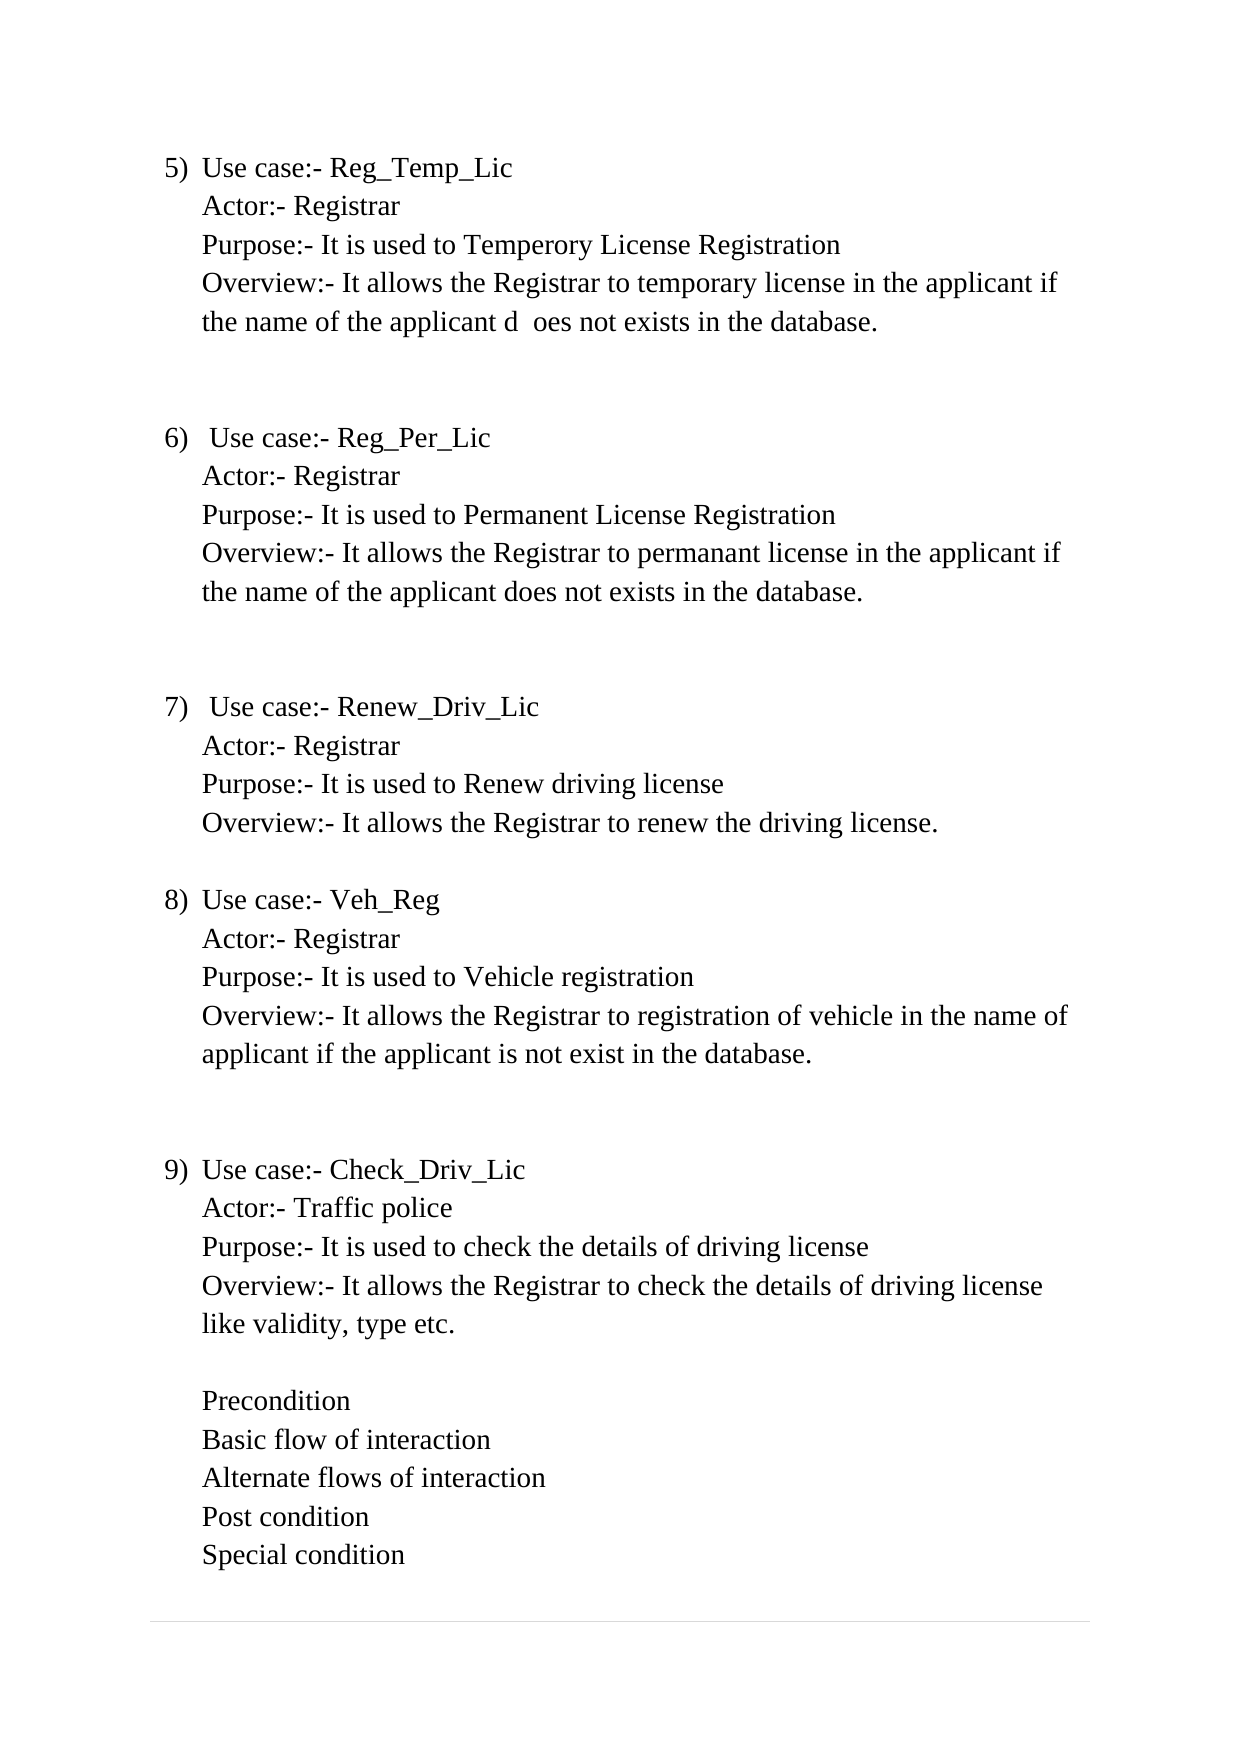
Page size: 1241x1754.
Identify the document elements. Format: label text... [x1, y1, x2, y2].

list Purpose:- It is used to Permanent License Registration [202, 497, 1090, 530]
list Actor:- Registrar [202, 188, 1090, 222]
list Overview:- It allows the Registrar to temporary license in the applicant if the name of the applicant d oes not exists in the database. [202, 266, 1090, 338]
list Actor:- Registrar [202, 921, 1090, 954]
list Purpose:- It is used to Temperory License Registration [202, 227, 1090, 261]
list Special condition [202, 1537, 1090, 1571]
list Use case:- Renew_Driv_Lic [164, 689, 1090, 723]
list Use case:- Reg_Per_Lic [164, 420, 1090, 453]
list Overview:- It allows the Registrar to registration of vehicle in the name of applicant if the applicant is not exist in the database. [202, 998, 1090, 1070]
list Post condition [202, 1499, 1090, 1532]
list Actor:- Traffic police [202, 1191, 1090, 1224]
list Purpose:- It is used to check the details of driving license [202, 1229, 1090, 1263]
list Precondition [202, 1383, 1090, 1417]
list Overview:- It allows the Registrar to renew the driving license. [202, 805, 1090, 839]
list Basic flow of interaction [202, 1422, 1090, 1455]
list Overview:- It allows the Registrar to permanant license in the applicant if the name of the applicant does not exists in the database. [202, 535, 1090, 607]
list Actor:- Registrar [202, 458, 1090, 492]
list Overview:- It allows the Registrar to check the details of driving license like validity, type etc. [202, 1268, 1090, 1340]
list Alternate flows of interaction [202, 1460, 1090, 1494]
list Use case:- Reg_Temp_Lic [164, 150, 1090, 183]
list Actor:- Registrar [202, 728, 1090, 762]
list Use case:- Check_Driv_Lic [164, 1152, 1090, 1186]
list Purpose:- It is used to Vehicle registration [202, 959, 1090, 993]
list Purpose:- It is used to Renew driving license [202, 767, 1090, 800]
list Use case:- Veh_Reg [164, 882, 1090, 916]
